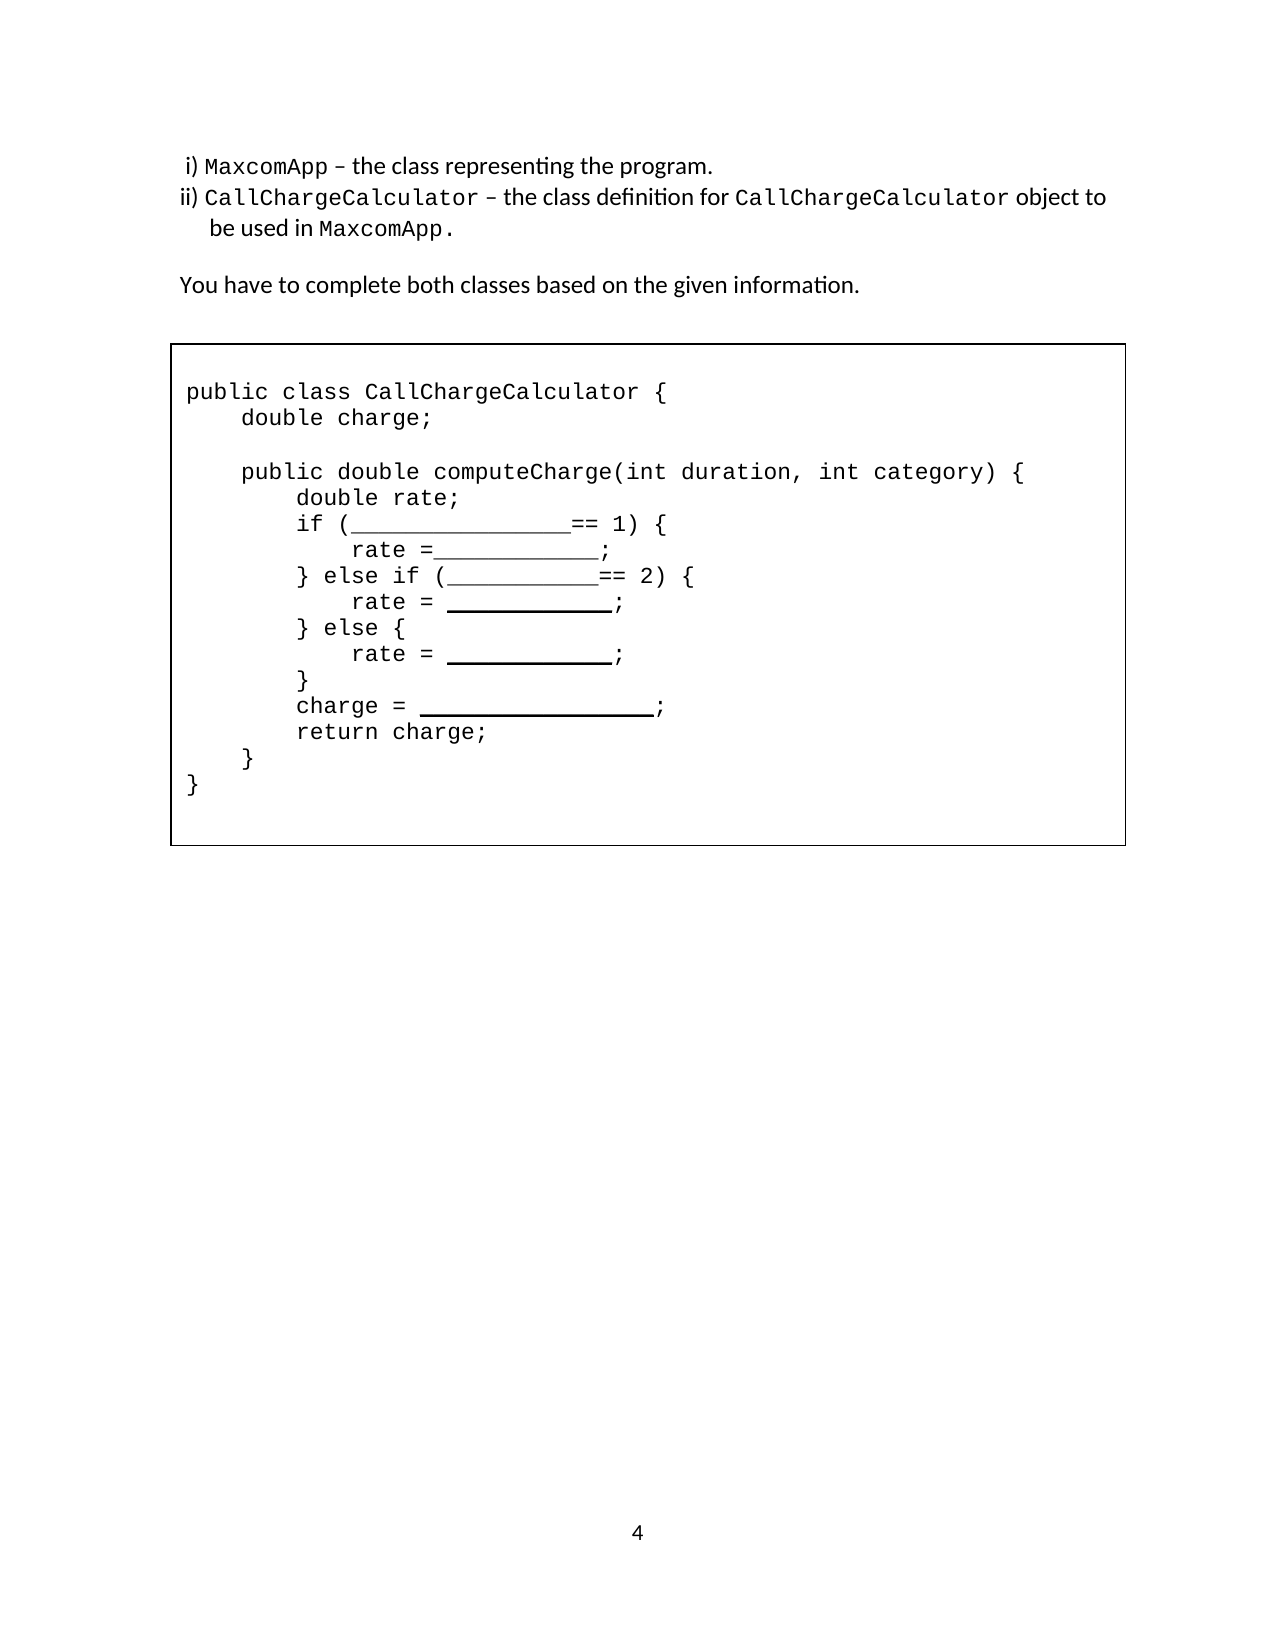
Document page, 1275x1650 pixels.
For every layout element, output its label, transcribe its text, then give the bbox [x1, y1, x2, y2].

text i) MaxcomApp – the class representing the program. [179, 150, 1125, 181]
text You have to complete both classes based on the given information. [179, 269, 1125, 300]
text ii) CallChargeCalculator – the class definition for CallChargeCalculator object to be used in MaxcomApp. [179, 181, 1125, 243]
